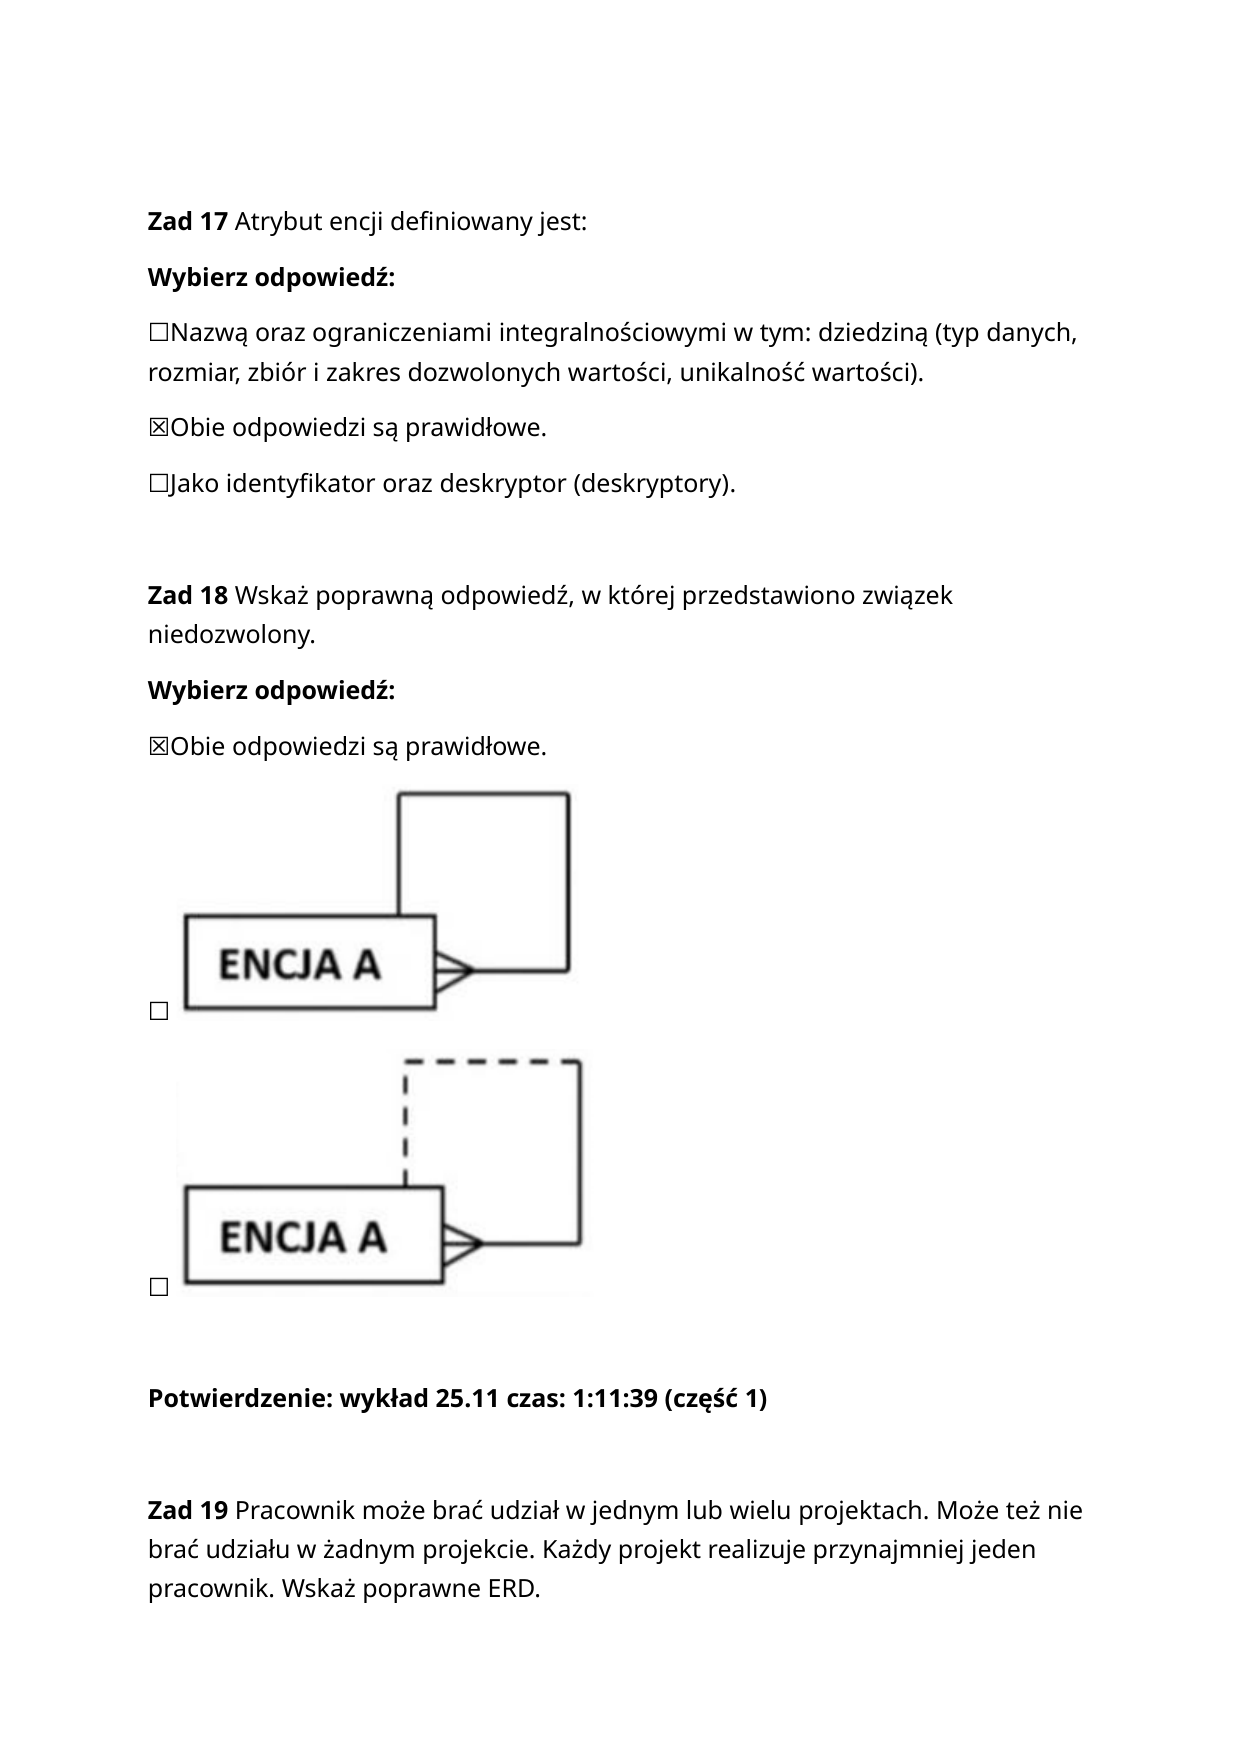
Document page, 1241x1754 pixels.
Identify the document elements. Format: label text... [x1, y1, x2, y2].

text Zad 19 Pracownik może brać udział w jednym lub wielu projektach. Może też nie brać udziału w żadnym projekcie. Każdy projekt realizuje przynajmniej jeden pracownik. Wskaż poprawne ERD. [148, 1493, 1093, 1605]
text Wybierz odpowiedź: [148, 673, 1093, 707]
text Obie odpowiedzi są prawidłowe. [148, 728, 1093, 762]
text Wybierz odpowiedź: [148, 259, 1093, 293]
picture [176, 1049, 594, 1297]
picture [176, 784, 580, 1021]
text Jako identyfikator oraz deskryptor (deskryptory). [148, 466, 1093, 500]
text Zad 17 Atrybut encji definiowany jest: [148, 203, 1093, 237]
text Zad 18 Wskaż poprawną odpowiedź, w której przedstawiono związek niedozwolony. [148, 578, 1093, 651]
text Potwierdzenie: wykład 25.11 czas: 1:11:39 (część 1) [148, 1381, 1093, 1415]
text Obie odpowiedzi są prawidłowe. [148, 410, 1093, 444]
text Nazwą oraz ograniczeniami integralnościowymi w tym: dziedziną (typ danych, rozmiar, zbiór i zakres dozwolonych wartości, unikalność wartości). [148, 315, 1093, 388]
